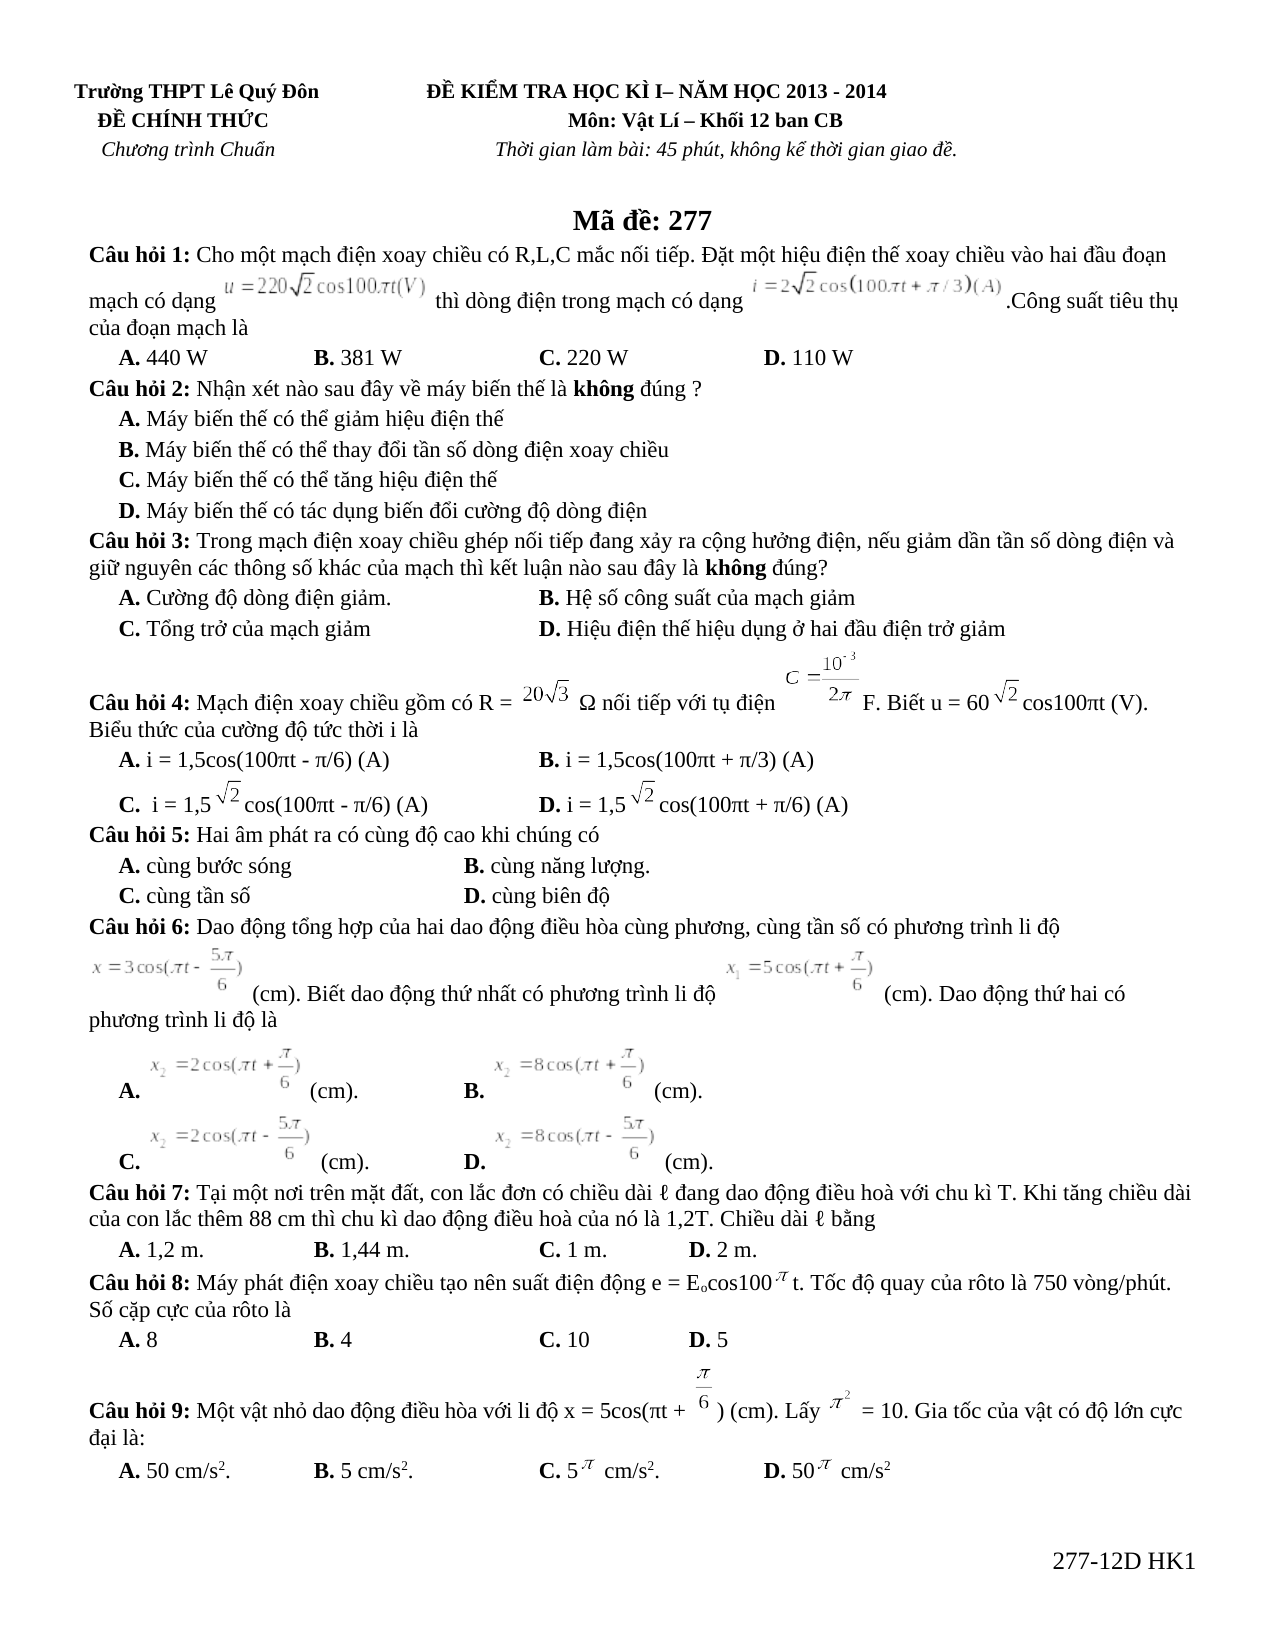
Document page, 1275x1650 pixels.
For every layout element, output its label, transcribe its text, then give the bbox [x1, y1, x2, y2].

text Câu hỏi 9: Một vật nhỏ dao động điều hòa với li độ x = 5cos(πt + ) (cm). Lấy = 10. Gia tốc của vật có độ lớn cực đại là: [89, 1357, 1196, 1450]
text C. (cm). D. (cm). [89, 1108, 1196, 1175]
text A. 8 B. 4 C. 10 D. 5 [89, 1326, 1196, 1353]
text Mã đề: 277 [89, 203, 1196, 237]
text Câu hỏi 2: Nhận xét nào sau đây về máy biến thế là không đúng ? [89, 375, 1196, 401]
text B. Máy biến thế có thể thay đổi tần số dòng điện xoay chiều [89, 436, 1196, 462]
text C. Tổng trở của mạch giảm D. Hiệu điện thế hiệu dụng ở hai đầu điện trở giảm [89, 615, 1196, 641]
text C. cùng tần số D. cùng biên độ [89, 882, 1196, 909]
text A. 50 cm/s2. B. 5 cm/s2. C. 5 cm/s2. D. 50 cm/s2 [89, 1454, 1196, 1484]
text C. i = 1,5cos(100πt - π/6) (A) D. i = 1,5cos(100πt + π/6) (A) [89, 777, 1196, 817]
text Câu hỏi 8: Máy phát điện xoay chiều tạo nên suất điện động e = Eocos100t. Tốc độ quay của rôto là 750 vòng/phút. Số cặp cực của rôto là [89, 1266, 1196, 1322]
text A. 440 W B. 381 W C. 220 W D. 110 W [89, 344, 1196, 371]
text A. Máy biến thế có thể giảm hiệu điện thế [89, 406, 1196, 432]
text Câu hỏi 3: Trong mạch điện xoay chiều ghép nối tiếp đang xảy ra cộng hưởng điện, nếu giảm dần tần số dòng điện và giữ nguyên các thông số khác của mạch thì kết luận nào sau đây là không đúng? [89, 528, 1196, 580]
text Câu hỏi 7: Tại một nơi trên mặt đất, con lắc đơn có chiều dài ℓ đang dao động điều hoà với chu kì T. Khi tăng chiều dài của con lắc thêm 88 cm thì chu kì dao động điều hoà của nó là 1,2T. Chiều dài ℓ bằng [89, 1179, 1196, 1232]
text A. (cm). B. (cm). [89, 1037, 1196, 1104]
text Câu hỏi 1: Cho một mạch điện xoay chiều có R,L,C mắc nối tiếp. Đặt một hiệu điện thế xoay chiều vào hai đầu đoạn mạch có dạng thì dòng điện trong mạch có dạng .Công suất tiêu thụ của đoạn mạch là [89, 241, 1196, 340]
text A. 1,2 m. B. 1,44 m. C. 1 m. D. 2 m. [89, 1236, 1196, 1262]
text A. cùng bước sóng B. cùng năng lượng. [89, 852, 1196, 878]
text ĐỀ CHÍNH THỨC Môn: Vật Lí – Khối 12 ban CB [14, 107, 1275, 132]
text A. i = 1,5cos(100πt - π/6) (A) B. i = 1,5cos(100πt + π/3) (A) [89, 746, 1196, 772]
text Câu hỏi 6: Dao động tổng hợp của hai dao động điều hòa cùng phương, cùng tần số có phương trình li độ (cm). Biết dao động thứ nhất có phương trình li độ (cm). Dao động thứ hai có phương trình li độ là [89, 913, 1196, 1032]
text C. Máy biến thế có thể tăng hiệu điện thế [89, 467, 1196, 493]
text Chương trình Chuẩn Thời gian làm bài: 45 phút, không kể thời gian giao đề. [70, 136, 1196, 161]
text Câu hỏi 5: Hai âm phát ra có cùng độ cao khi chúng có [89, 821, 1196, 848]
text Câu hỏi 4: Mạch điện xoay chiều gồm có R = Ω nối tiếp với tụ điện F. Biết u = 60cos100πt (V). Biểu thức của cường độ tức thời i là [89, 646, 1196, 742]
text D. Máy biến thế có tác dụng biến đổi cường độ dòng điện [89, 497, 1196, 523]
text A. Cường độ dòng điện giảm. B. Hệ số công suất của mạch giảm [89, 584, 1196, 611]
text Trường THPT Lê Quý Đôn ĐỀ KIỂM TRA HỌC KÌ I– NĂM HỌC 2013 - 2014 [74, 78, 1196, 103]
